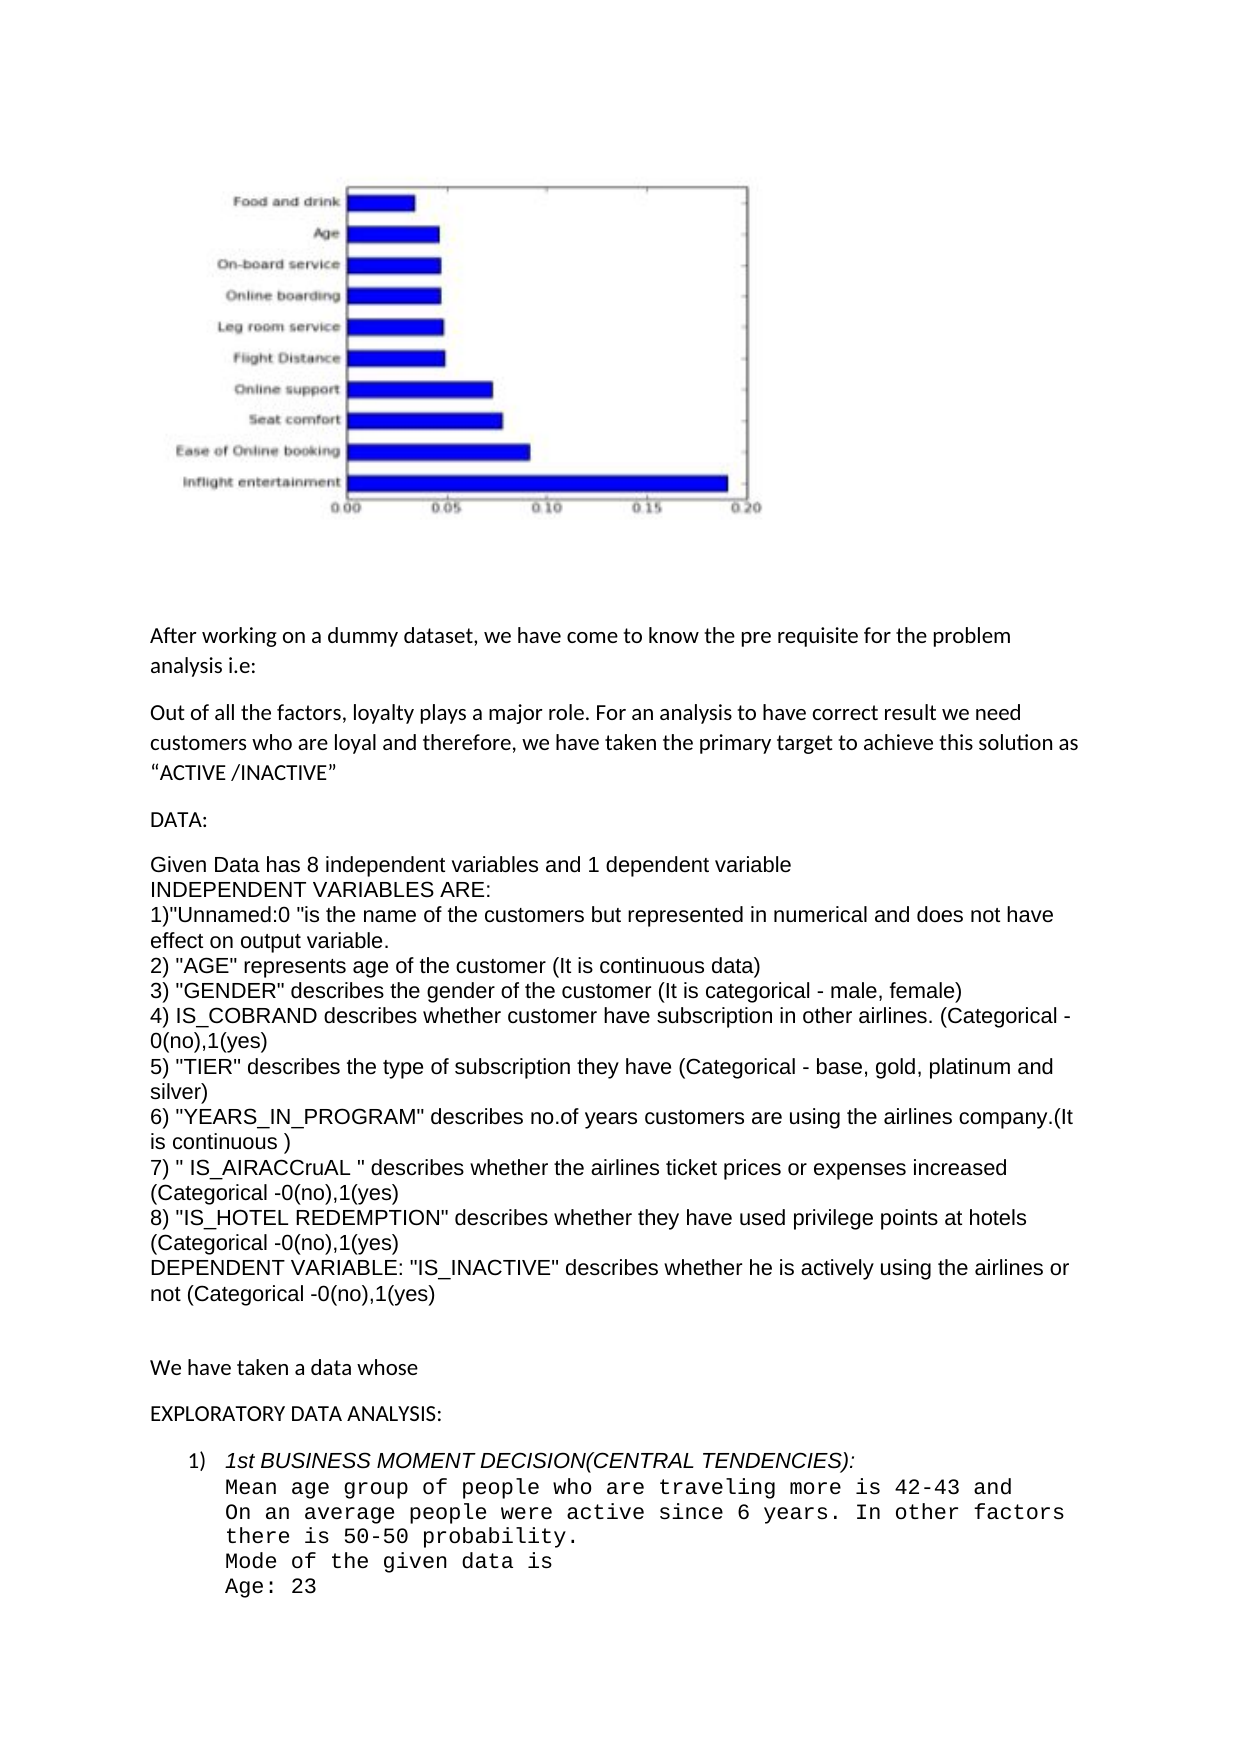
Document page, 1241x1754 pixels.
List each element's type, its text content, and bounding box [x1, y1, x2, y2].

list On an average people were active since 6 years. In other factors there is 50-50 probability. [225, 1501, 1090, 1550]
list Mean age group of people who are traveling more is 42-43 and [225, 1476, 1090, 1501]
text Given Data has 8 independent variables and 1 dependent variable [150, 852, 1090, 877]
list Mode of the given data is [225, 1550, 1090, 1575]
text 3) "GENDER" describes the gender of the customer (It is categorical - male, female) [150, 978, 1090, 1003]
text 8) "IS_HOTEL REDEMPTION" describes whether they have used privilege points at hotels (Categorical -0(no),1(yes) [150, 1205, 1090, 1255]
text 4) IS_COBRAND describes whether customer have subscription in other airlines. (Categorical -0(no),1(yes) [150, 1003, 1090, 1054]
picture [150, 150, 862, 602]
text Out of all the factors, loyalty plays a major role. For an analysis to have correct result we need customers who are loyal and therefore, we have taken the primary target to achieve this solution as “ACTIVE /INACTIVE” [150, 698, 1090, 786]
text 7) " IS_AIRACCruAL " describes whether the airlines ticket prices or expenses increased (Categorical -0(no),1(yes) [150, 1154, 1090, 1205]
text 5) "TIER" describes the type of subscription they have (Categorical - base, gold, platinum and silver) [150, 1054, 1090, 1104]
list 1st BUSINESS MOMENT DECISION(CENTRAL TENDENCIES): [187, 1446, 1090, 1474]
text 1)"Unnamed:0 "is the name of the customers but represented in numerical and does not have effect on output variable. [150, 902, 1090, 953]
text 2) "AGE" represents age of the customer (It is continuous data) [150, 953, 1090, 978]
text We have taken a data whose [150, 1353, 1090, 1381]
text 6) "YEARS_IN_PROGRAM" describes no.of years customers are using the airlines company.(It is continuous ) [150, 1104, 1090, 1154]
text DEPENDENT VARIABLE: "IS_INACTIVE" describes whether he is actively using the airlines or not (Categorical -0(no),1(yes) [150, 1255, 1090, 1306]
text After working on a dummy dataset, we have come to know the pre requisite for the problem analysis i.e: [150, 621, 1090, 679]
text INDEPENDENT VARIABLES ARE: [150, 877, 1090, 902]
list Age: 23 [225, 1575, 1090, 1600]
text EXPLORATORY DATA ANALYSIS: [150, 1399, 1090, 1427]
text DATA: [150, 805, 1090, 833]
